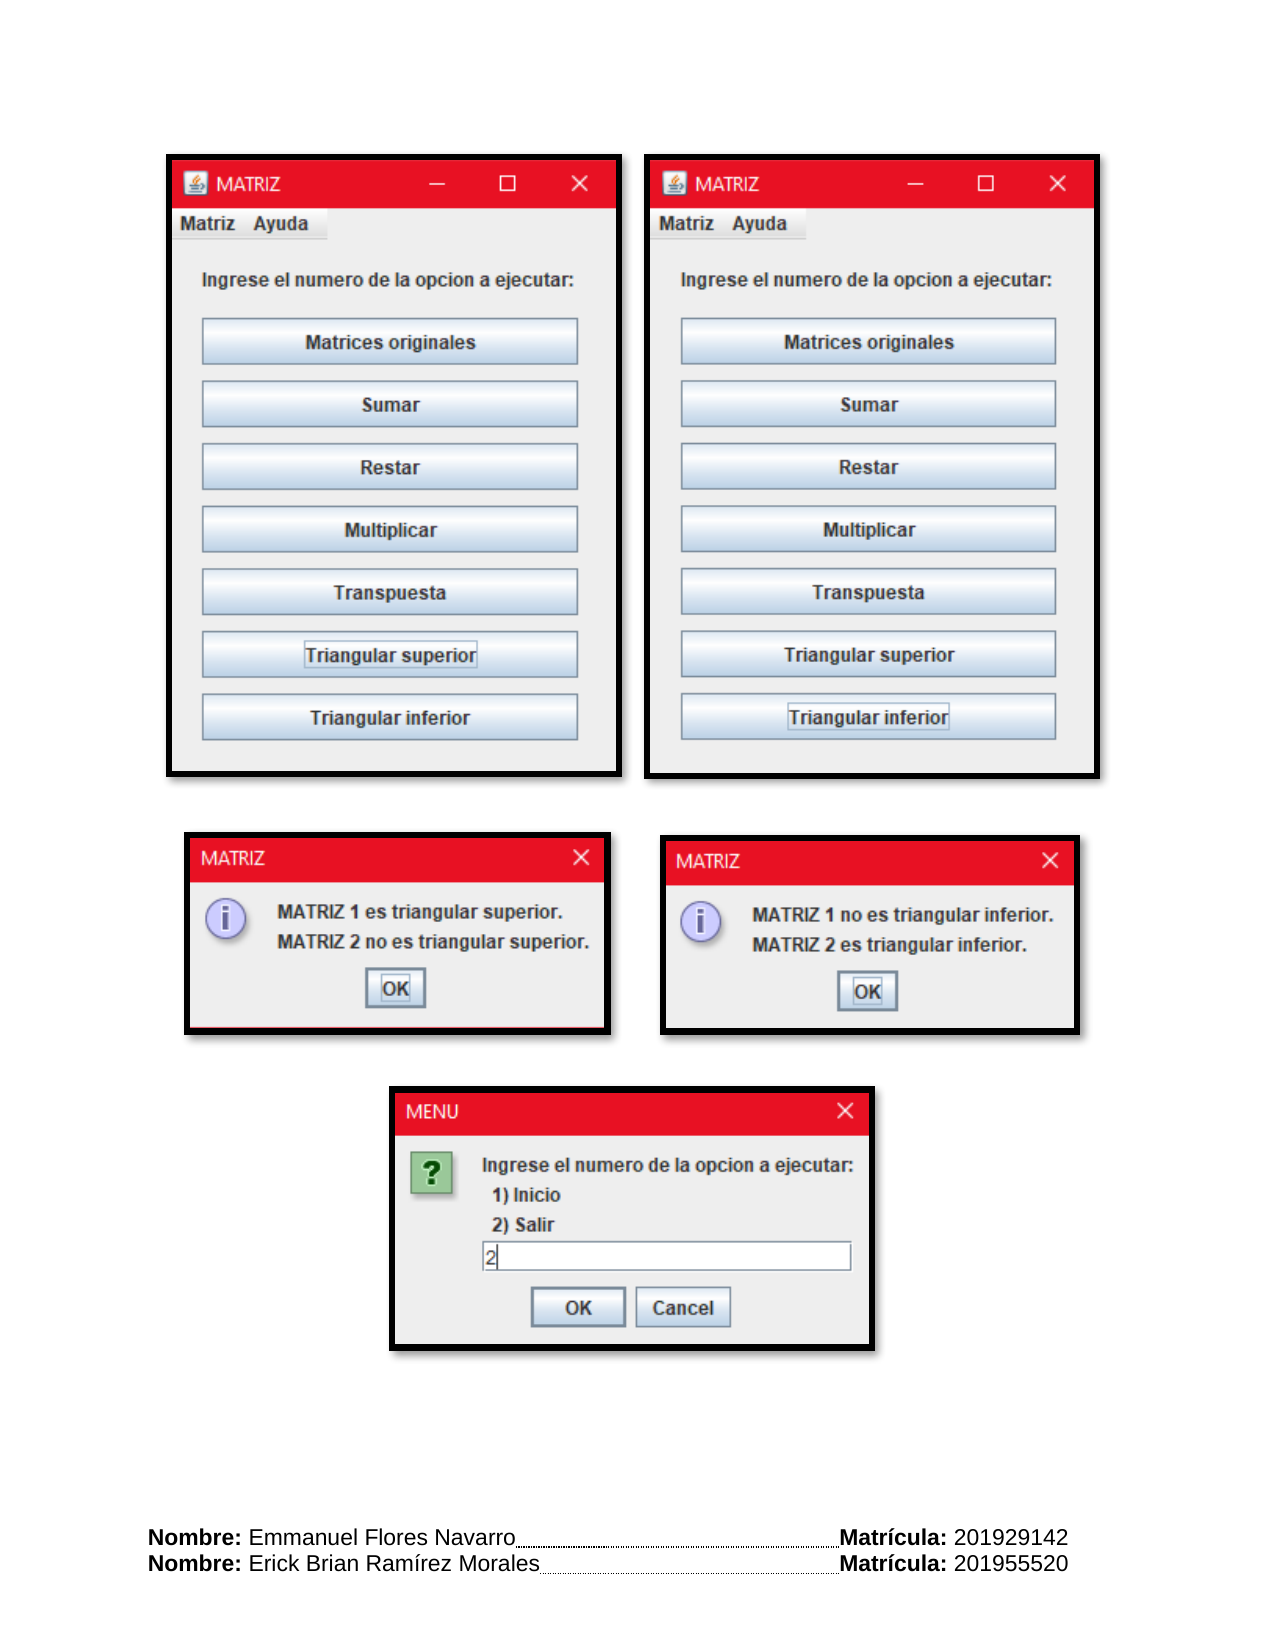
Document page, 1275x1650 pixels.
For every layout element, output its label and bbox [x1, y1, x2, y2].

picture [172, 160, 616, 771]
picture [650, 160, 1094, 773]
picture [190, 838, 604, 1028]
picture [395, 1093, 869, 1344]
picture [666, 841, 1074, 1028]
